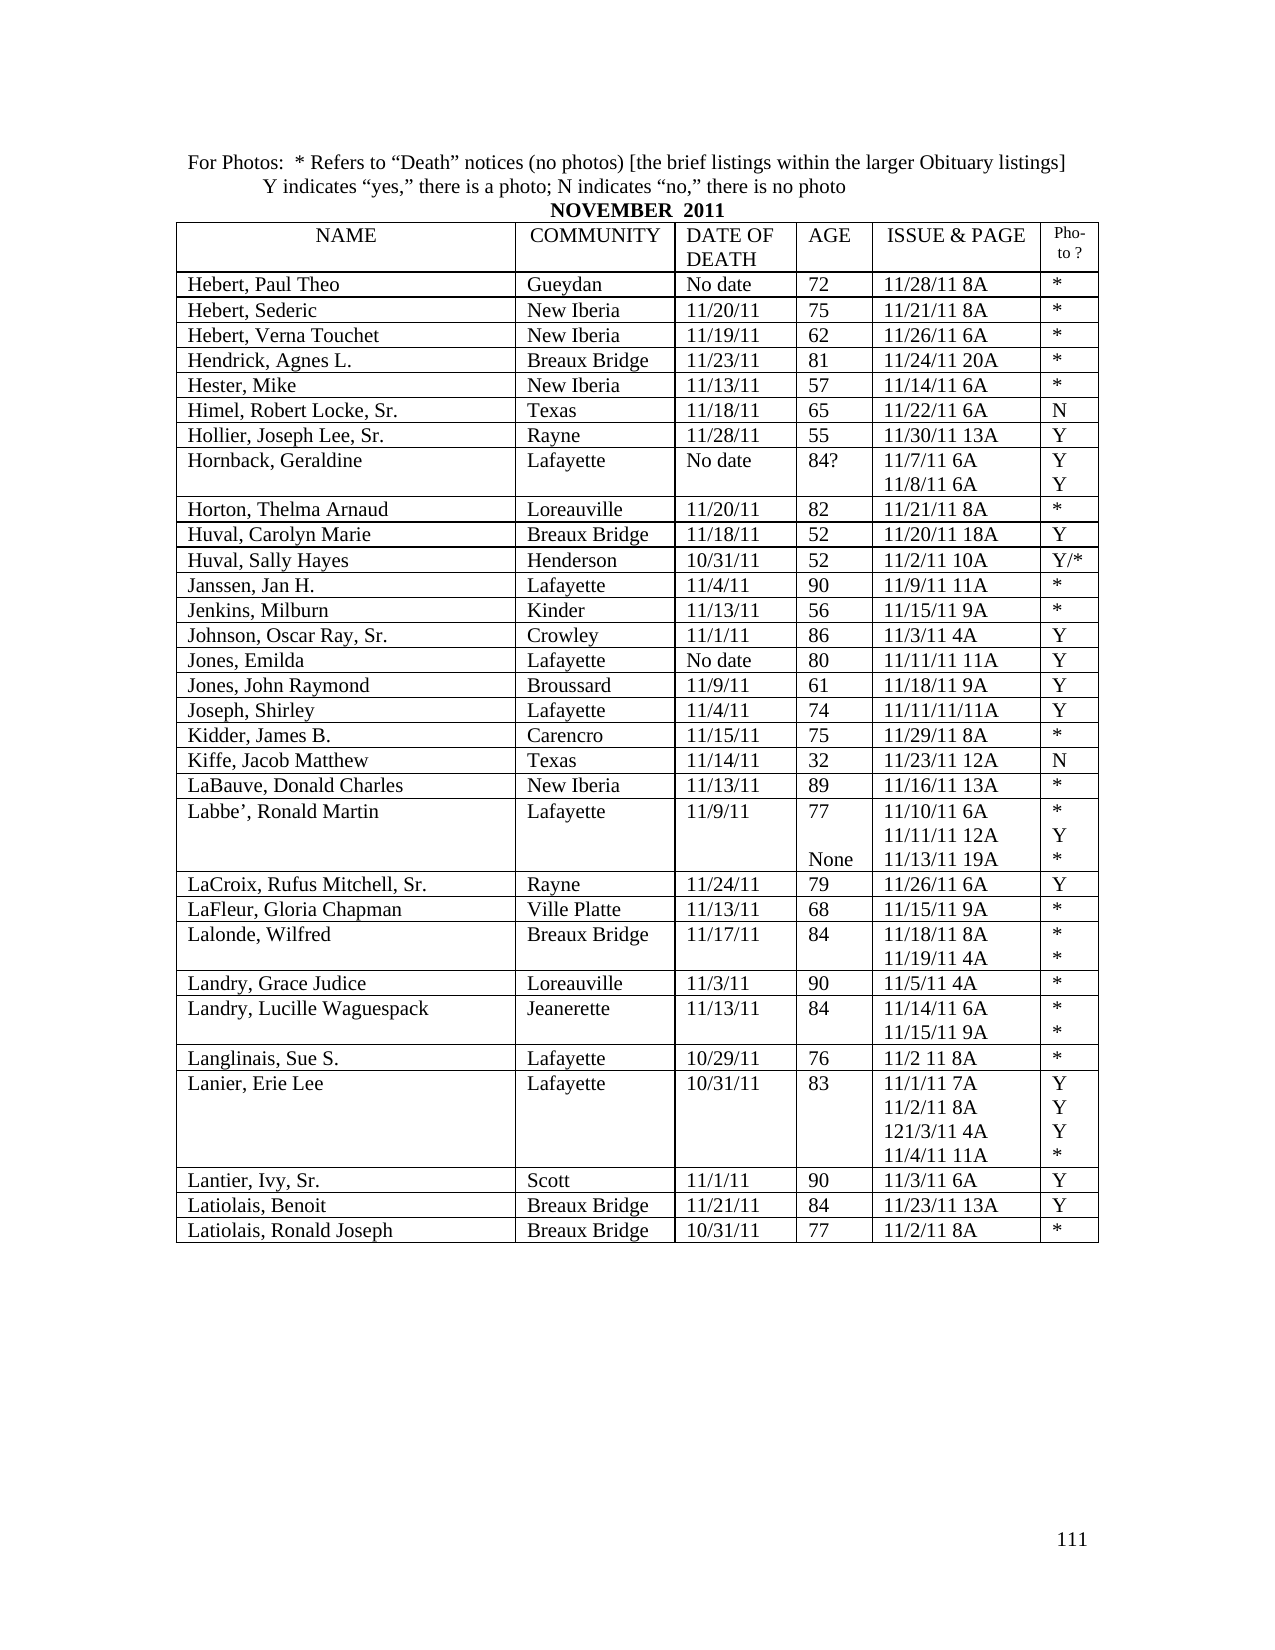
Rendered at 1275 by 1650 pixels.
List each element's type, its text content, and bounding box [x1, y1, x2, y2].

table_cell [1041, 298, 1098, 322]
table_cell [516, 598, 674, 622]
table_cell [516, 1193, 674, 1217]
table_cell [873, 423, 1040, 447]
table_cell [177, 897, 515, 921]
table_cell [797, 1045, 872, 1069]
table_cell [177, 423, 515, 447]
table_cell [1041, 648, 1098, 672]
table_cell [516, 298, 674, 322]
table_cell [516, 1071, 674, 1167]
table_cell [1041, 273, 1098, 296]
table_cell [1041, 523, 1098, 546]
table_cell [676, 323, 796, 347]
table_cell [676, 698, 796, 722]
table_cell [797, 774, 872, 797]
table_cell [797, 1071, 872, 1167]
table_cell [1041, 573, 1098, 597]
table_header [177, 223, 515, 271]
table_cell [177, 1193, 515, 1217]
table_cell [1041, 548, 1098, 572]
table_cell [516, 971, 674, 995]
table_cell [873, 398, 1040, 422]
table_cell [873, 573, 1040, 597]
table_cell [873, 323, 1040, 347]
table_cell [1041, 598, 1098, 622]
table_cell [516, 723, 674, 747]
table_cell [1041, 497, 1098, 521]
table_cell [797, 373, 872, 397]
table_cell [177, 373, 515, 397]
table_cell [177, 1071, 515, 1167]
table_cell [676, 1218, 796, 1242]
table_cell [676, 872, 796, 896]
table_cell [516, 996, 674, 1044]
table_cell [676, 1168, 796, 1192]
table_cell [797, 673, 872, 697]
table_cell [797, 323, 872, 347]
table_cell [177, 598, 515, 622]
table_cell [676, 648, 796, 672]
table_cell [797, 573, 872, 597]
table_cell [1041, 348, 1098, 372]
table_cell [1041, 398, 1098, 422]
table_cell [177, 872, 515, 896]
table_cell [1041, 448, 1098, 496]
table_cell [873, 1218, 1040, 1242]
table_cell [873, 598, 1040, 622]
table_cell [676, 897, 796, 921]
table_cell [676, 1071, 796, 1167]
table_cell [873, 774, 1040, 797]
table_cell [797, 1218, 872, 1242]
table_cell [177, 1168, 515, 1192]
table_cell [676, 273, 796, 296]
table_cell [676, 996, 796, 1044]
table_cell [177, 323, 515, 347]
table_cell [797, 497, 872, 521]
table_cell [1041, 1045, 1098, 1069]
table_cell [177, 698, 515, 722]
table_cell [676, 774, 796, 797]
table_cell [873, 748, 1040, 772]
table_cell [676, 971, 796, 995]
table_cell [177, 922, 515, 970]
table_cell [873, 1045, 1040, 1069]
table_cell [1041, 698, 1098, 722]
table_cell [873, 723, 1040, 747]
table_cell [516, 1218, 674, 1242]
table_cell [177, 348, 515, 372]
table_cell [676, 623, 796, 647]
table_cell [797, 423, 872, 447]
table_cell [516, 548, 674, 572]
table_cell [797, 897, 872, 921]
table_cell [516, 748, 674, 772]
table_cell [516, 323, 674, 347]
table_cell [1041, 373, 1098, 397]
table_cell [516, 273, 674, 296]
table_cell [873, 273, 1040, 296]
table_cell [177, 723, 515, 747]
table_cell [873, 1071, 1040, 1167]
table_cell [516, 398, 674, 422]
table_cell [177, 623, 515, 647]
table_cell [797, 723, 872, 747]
text NOVEMBER 2011 [187, 198, 1087, 222]
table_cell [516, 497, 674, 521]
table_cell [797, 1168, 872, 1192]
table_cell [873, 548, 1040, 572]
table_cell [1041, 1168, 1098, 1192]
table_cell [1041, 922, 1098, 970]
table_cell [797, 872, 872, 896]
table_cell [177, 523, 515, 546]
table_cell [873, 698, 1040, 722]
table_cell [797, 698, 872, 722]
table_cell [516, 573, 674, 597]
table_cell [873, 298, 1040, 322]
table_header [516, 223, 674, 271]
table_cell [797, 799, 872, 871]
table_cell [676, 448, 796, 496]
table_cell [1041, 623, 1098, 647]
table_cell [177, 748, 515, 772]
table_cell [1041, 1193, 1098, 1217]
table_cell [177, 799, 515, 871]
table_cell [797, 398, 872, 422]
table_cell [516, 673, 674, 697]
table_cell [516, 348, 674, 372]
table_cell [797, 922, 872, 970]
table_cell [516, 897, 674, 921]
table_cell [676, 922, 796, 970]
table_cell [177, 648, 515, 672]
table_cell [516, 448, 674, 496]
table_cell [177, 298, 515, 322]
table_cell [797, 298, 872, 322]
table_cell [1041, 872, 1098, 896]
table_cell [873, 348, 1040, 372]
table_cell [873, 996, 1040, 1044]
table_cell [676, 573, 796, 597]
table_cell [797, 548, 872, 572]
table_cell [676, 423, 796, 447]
text For Photos: * Refers to “Death” notices (no photos) [the brief listings within the larger Obituary listings] [187, 150, 1087, 174]
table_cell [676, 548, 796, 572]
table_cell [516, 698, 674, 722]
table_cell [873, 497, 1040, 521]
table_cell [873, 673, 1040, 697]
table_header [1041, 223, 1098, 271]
text Y indicates “yes,” there is a photo; N indicates “no,” there is no photo [187, 174, 1087, 198]
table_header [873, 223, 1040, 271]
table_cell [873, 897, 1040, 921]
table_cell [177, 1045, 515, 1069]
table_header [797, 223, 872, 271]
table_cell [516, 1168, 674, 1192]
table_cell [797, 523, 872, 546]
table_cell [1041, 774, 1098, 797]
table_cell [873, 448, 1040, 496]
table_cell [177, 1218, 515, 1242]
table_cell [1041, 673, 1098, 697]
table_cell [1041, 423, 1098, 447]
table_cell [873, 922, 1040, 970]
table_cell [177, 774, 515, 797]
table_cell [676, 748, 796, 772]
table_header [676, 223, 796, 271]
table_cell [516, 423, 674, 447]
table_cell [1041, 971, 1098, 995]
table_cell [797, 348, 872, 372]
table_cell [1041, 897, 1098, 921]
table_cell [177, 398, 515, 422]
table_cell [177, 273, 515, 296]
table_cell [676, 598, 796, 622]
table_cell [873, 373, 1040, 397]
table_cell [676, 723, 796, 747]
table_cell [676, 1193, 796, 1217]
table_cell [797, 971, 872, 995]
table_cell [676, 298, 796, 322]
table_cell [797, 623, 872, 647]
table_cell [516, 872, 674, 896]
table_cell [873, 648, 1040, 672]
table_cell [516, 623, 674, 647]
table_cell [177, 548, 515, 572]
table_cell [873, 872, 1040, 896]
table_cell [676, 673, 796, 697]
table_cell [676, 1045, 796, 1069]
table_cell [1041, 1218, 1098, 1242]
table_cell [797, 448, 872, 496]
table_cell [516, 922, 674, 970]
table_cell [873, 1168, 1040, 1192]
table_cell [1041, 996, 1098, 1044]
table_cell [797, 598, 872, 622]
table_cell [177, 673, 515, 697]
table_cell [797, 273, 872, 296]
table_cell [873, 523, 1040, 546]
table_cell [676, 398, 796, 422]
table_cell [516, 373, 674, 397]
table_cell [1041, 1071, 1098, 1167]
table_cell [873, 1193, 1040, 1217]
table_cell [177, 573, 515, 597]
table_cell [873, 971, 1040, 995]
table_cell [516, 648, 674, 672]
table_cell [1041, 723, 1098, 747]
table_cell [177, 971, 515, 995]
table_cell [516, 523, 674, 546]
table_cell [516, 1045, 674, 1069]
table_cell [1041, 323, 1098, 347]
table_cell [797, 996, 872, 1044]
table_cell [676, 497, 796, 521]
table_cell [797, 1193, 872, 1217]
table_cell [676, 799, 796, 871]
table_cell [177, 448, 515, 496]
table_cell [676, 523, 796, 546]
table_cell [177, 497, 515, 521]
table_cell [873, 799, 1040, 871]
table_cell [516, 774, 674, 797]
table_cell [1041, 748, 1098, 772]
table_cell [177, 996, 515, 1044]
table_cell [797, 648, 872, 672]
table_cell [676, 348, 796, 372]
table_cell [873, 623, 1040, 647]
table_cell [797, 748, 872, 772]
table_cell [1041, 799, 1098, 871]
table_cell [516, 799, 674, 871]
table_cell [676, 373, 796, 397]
